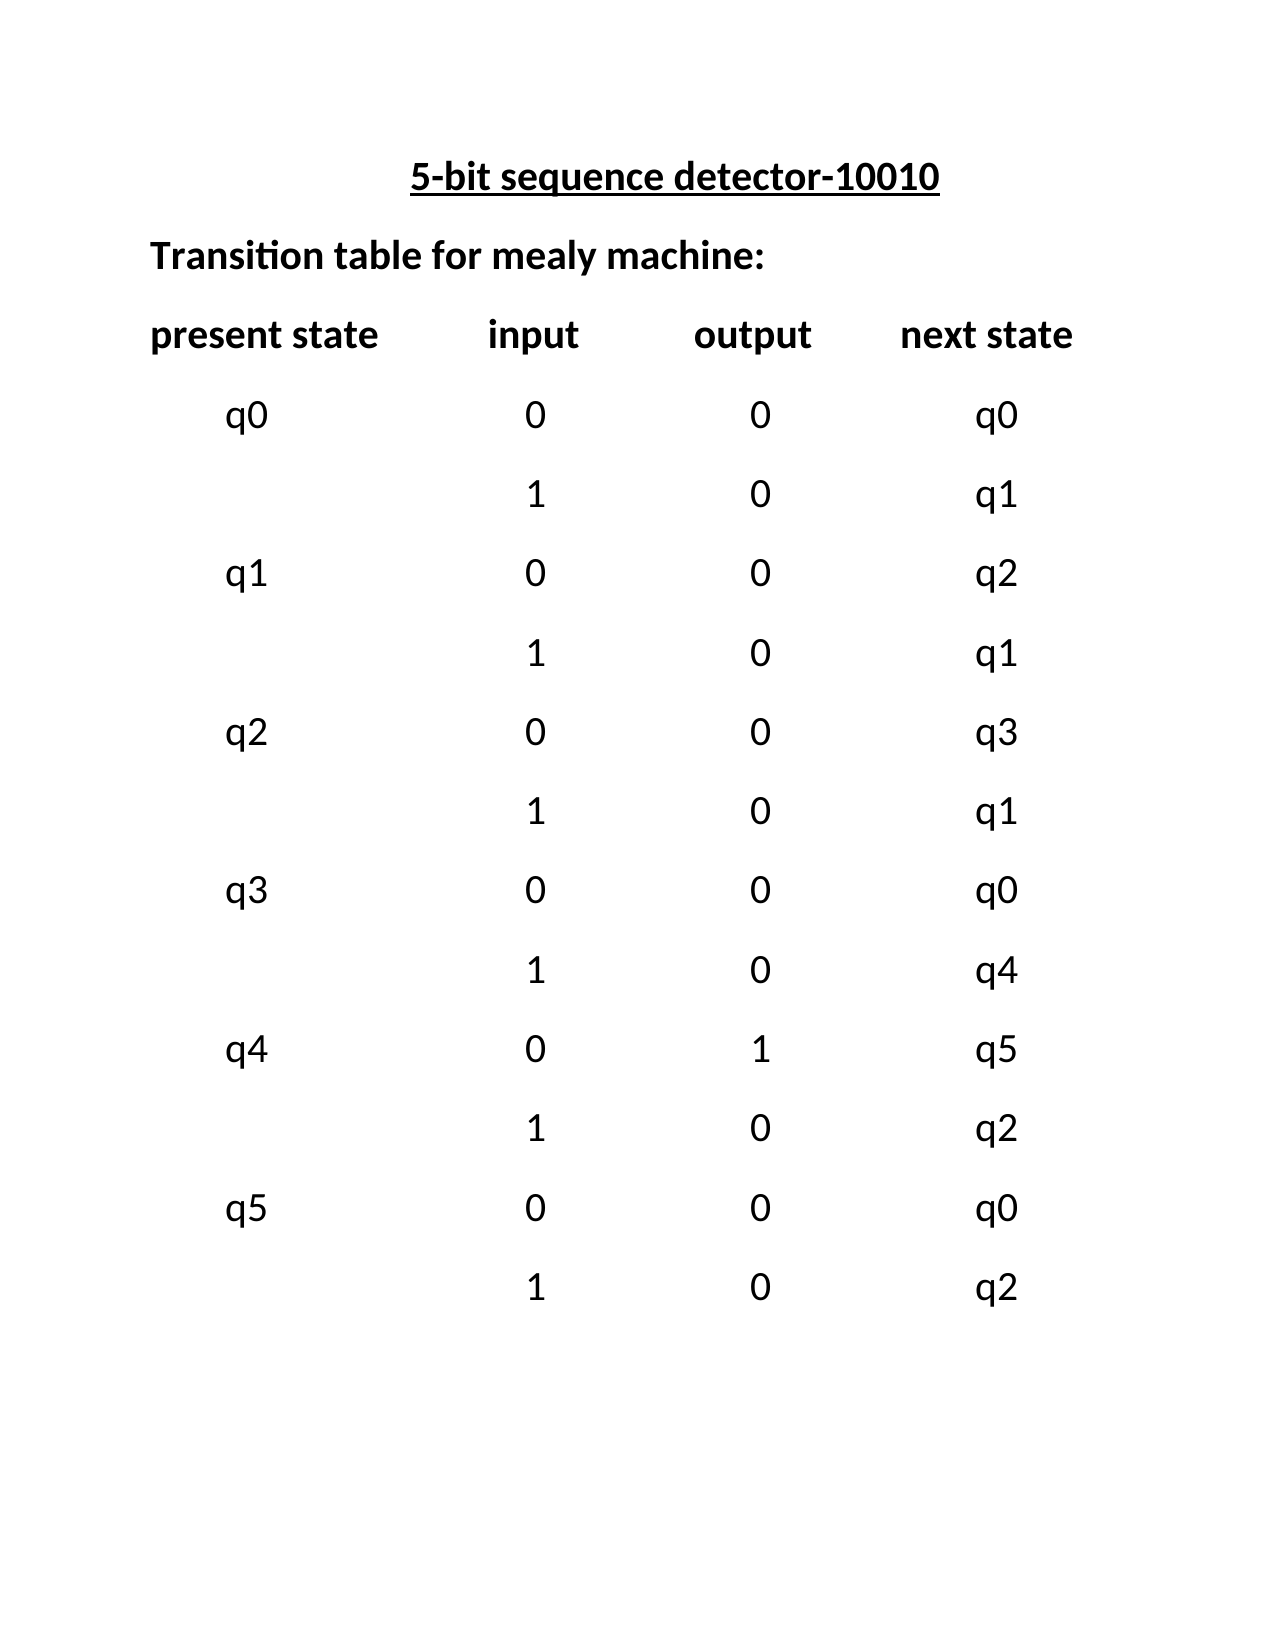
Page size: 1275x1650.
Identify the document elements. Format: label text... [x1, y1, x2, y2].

text q3 0 0 q0 [150, 863, 1125, 914]
text Transition table for mealy machine: [150, 229, 1125, 280]
text q4 0 1 q5 [150, 1022, 1125, 1073]
text 1 0 q4 [150, 943, 1125, 993]
text q2 0 0 q3 [150, 705, 1125, 756]
text q1 0 0 q2 [150, 546, 1125, 597]
text 1 0 q1 [150, 467, 1125, 518]
text q5 0 0 q0 [150, 1181, 1125, 1231]
text q0 0 0 q0 [150, 388, 1125, 439]
list 5-bit sequence detector-10010 [225, 150, 1125, 201]
text 1 0 q2 [150, 1260, 1125, 1311]
text present state input output next state [150, 308, 1125, 359]
text 1 0 q1 [150, 626, 1125, 676]
text 1 0 q1 [150, 784, 1125, 835]
text 1 0 q2 [150, 1101, 1125, 1152]
